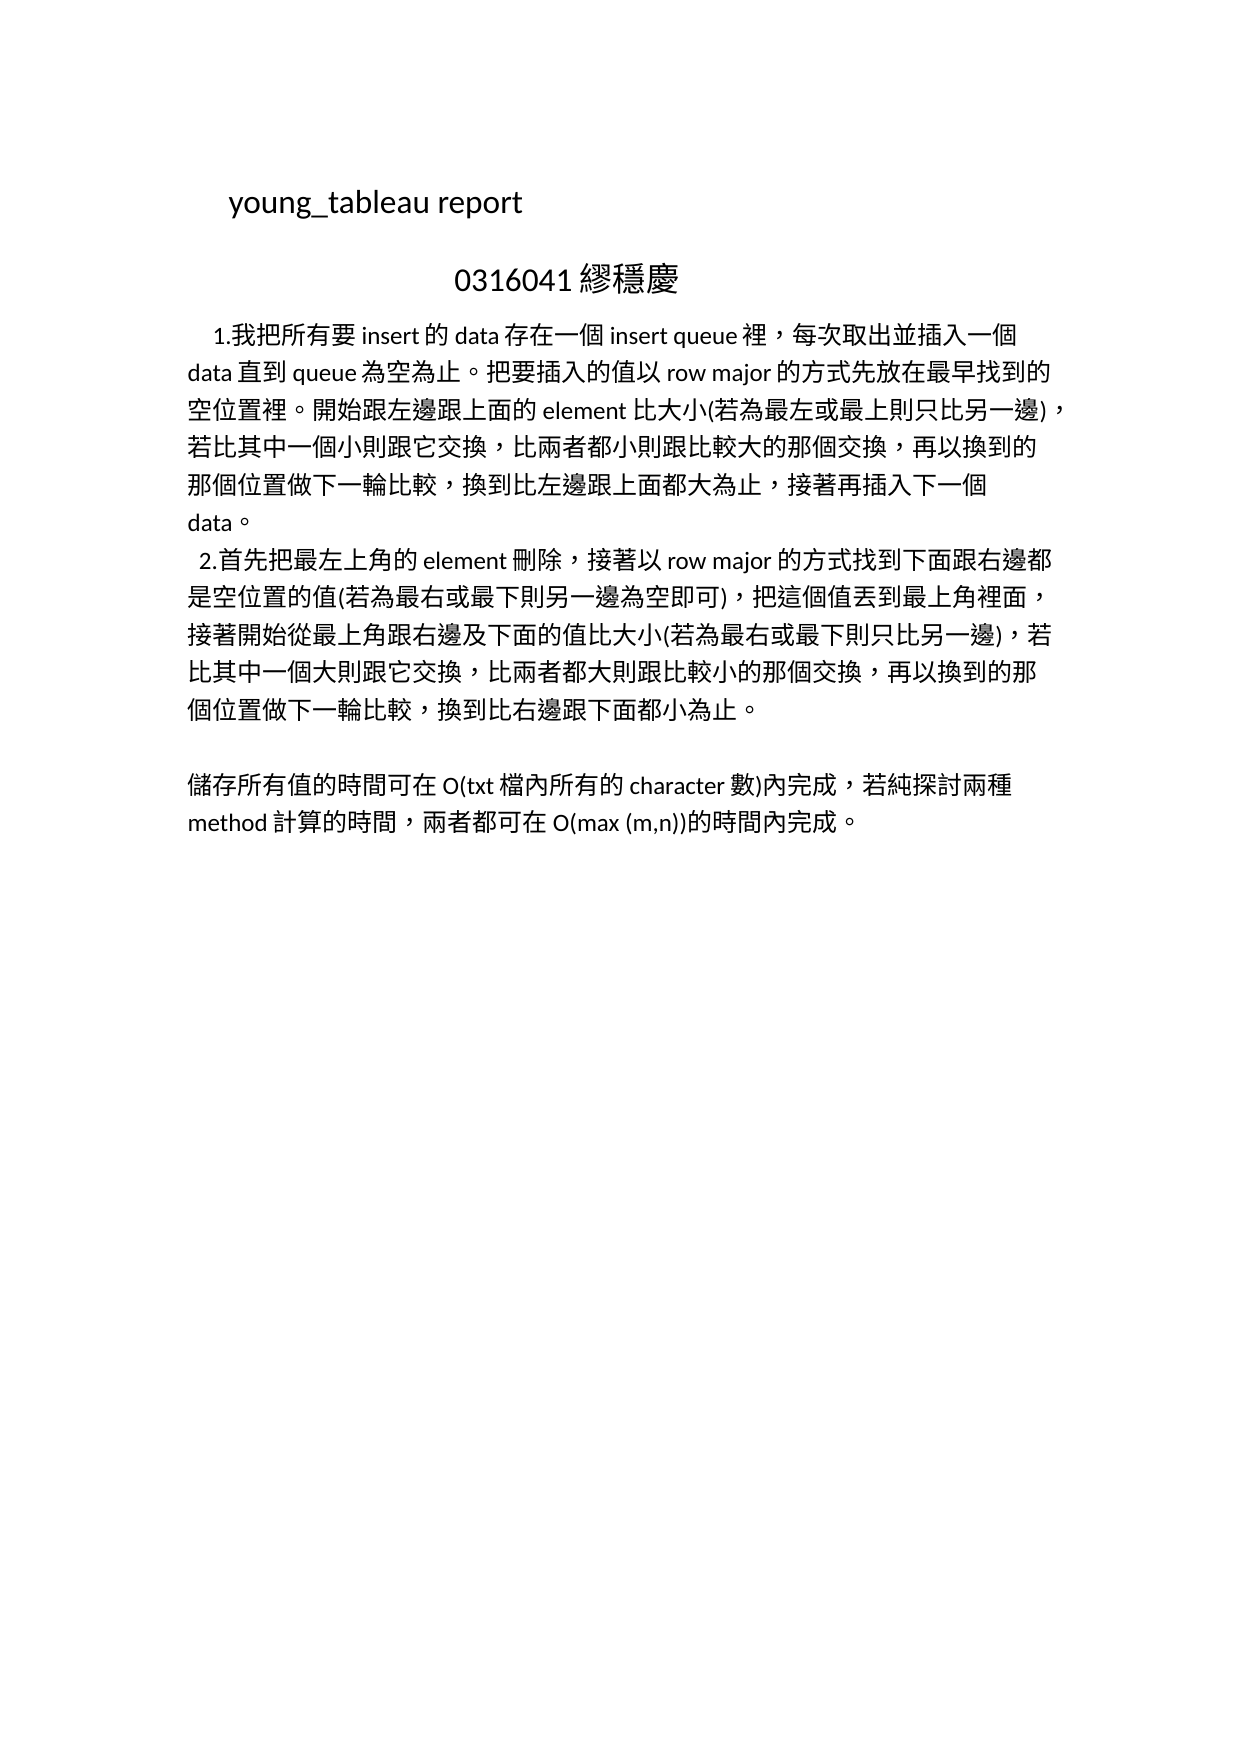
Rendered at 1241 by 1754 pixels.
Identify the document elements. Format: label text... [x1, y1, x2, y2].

text 0316041繆穩慶 [187, 239, 1053, 314]
text 2.首先把最左上角的element刪除，接著以row major的方式找到下面跟右邊都是空位置的值(若為最右或最下則另一邊為空即可)，把這個值丟到最上角裡面，接著開始從最上角跟右邊及下面的值比大小(若為最右或最下則只比另一邊)，若比其中一個大則跟它交換，比兩者都大則跟比較小的那個交換，再以換到的那個位置做下一輪比較，換到比右邊跟下面都小為止。 [187, 539, 1053, 727]
text young_tableau report [187, 164, 1053, 239]
text 儲存所有值的時間可在O(txt檔內所有的character數)內完成，若純探討兩種method計算的時間，兩者都可在O(max (m,n))的時間內完成。 [187, 764, 1053, 839]
text 1.我把所有要insert的data存在一個insert queue裡，每次取出並插入一個data直到queue為空為止。把要插入的值以row major的方式先放在最早找到的空位置裡。開始跟左邊跟上面的element比大小(若為最左或最上則只比另一邊)，若比其中一個小則跟它交換，比兩者都小則跟比較大的那個交換，再以換到的那個位置做下一輪比較，換到比左邊跟上面都大為止，接著再插入下一個data。 [187, 314, 1053, 539]
